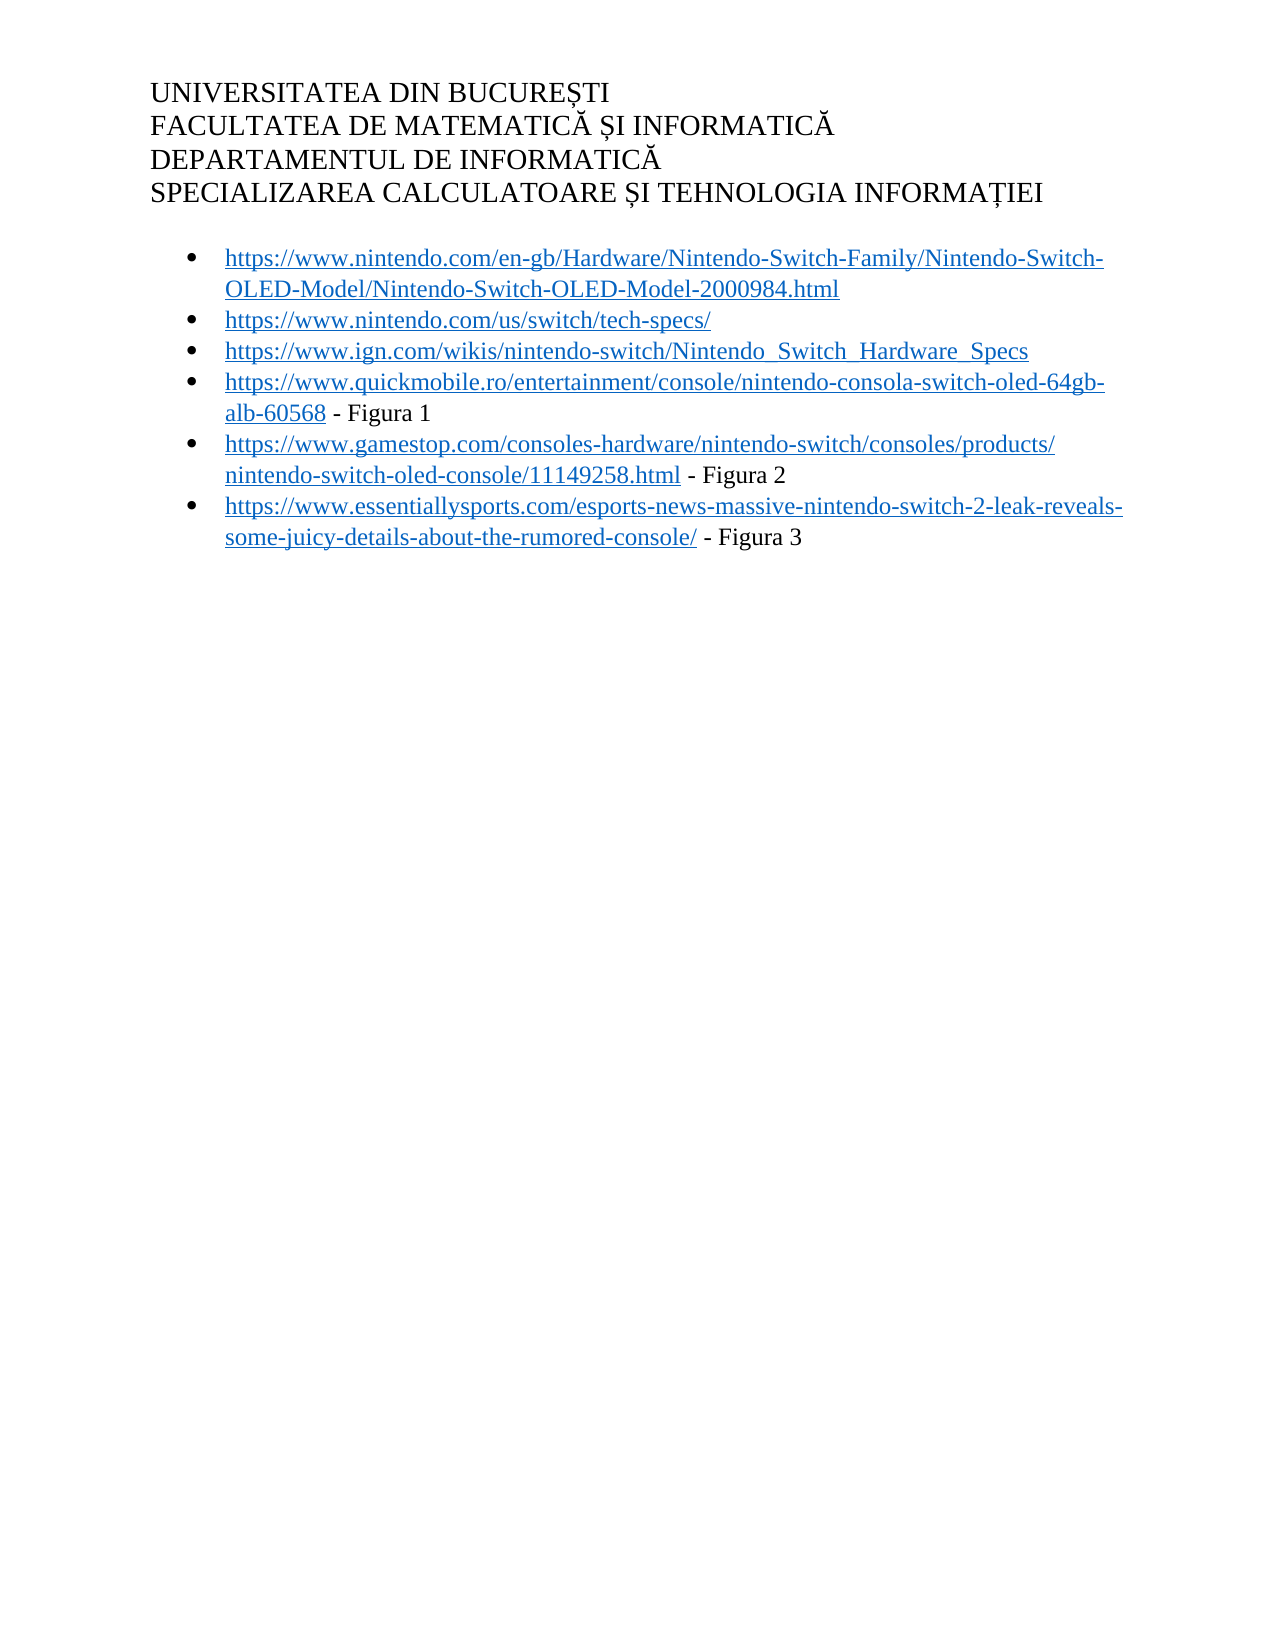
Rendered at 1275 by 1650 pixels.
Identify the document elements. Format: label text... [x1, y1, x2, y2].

list https://www.essentiallysports.com/esports-news-massive-nintendo-switch-2-leak-reveals-some-juicy-details-about-the-rumored-console/ - Figura 3 [187, 491, 1125, 551]
list https://www.nintendo.com/us/switch/tech-specs/ [187, 305, 1125, 333]
list https://www.quickmobile.ro/entertainment/console/nintendo-consola-switch-oled-64gb-alb-60568 - Figura 1 [187, 367, 1125, 427]
list https://www.ign.com/wikis/nintendo-switch/Nintendo_Switch_Hardware_Specs [187, 336, 1125, 364]
list https://www.nintendo.com/en-gb/Hardware/Nintendo-Switch-Family/Nintendo-Switch-OLED-Model/Nintendo-Switch-OLED-Model-2000984.html [187, 243, 1125, 302]
list https://www.gamestop.com/consoles-hardware/nintendo-switch/consoles/products/nintendo-switch-oled-console/11149258.html - Figura 2 [187, 429, 1125, 489]
